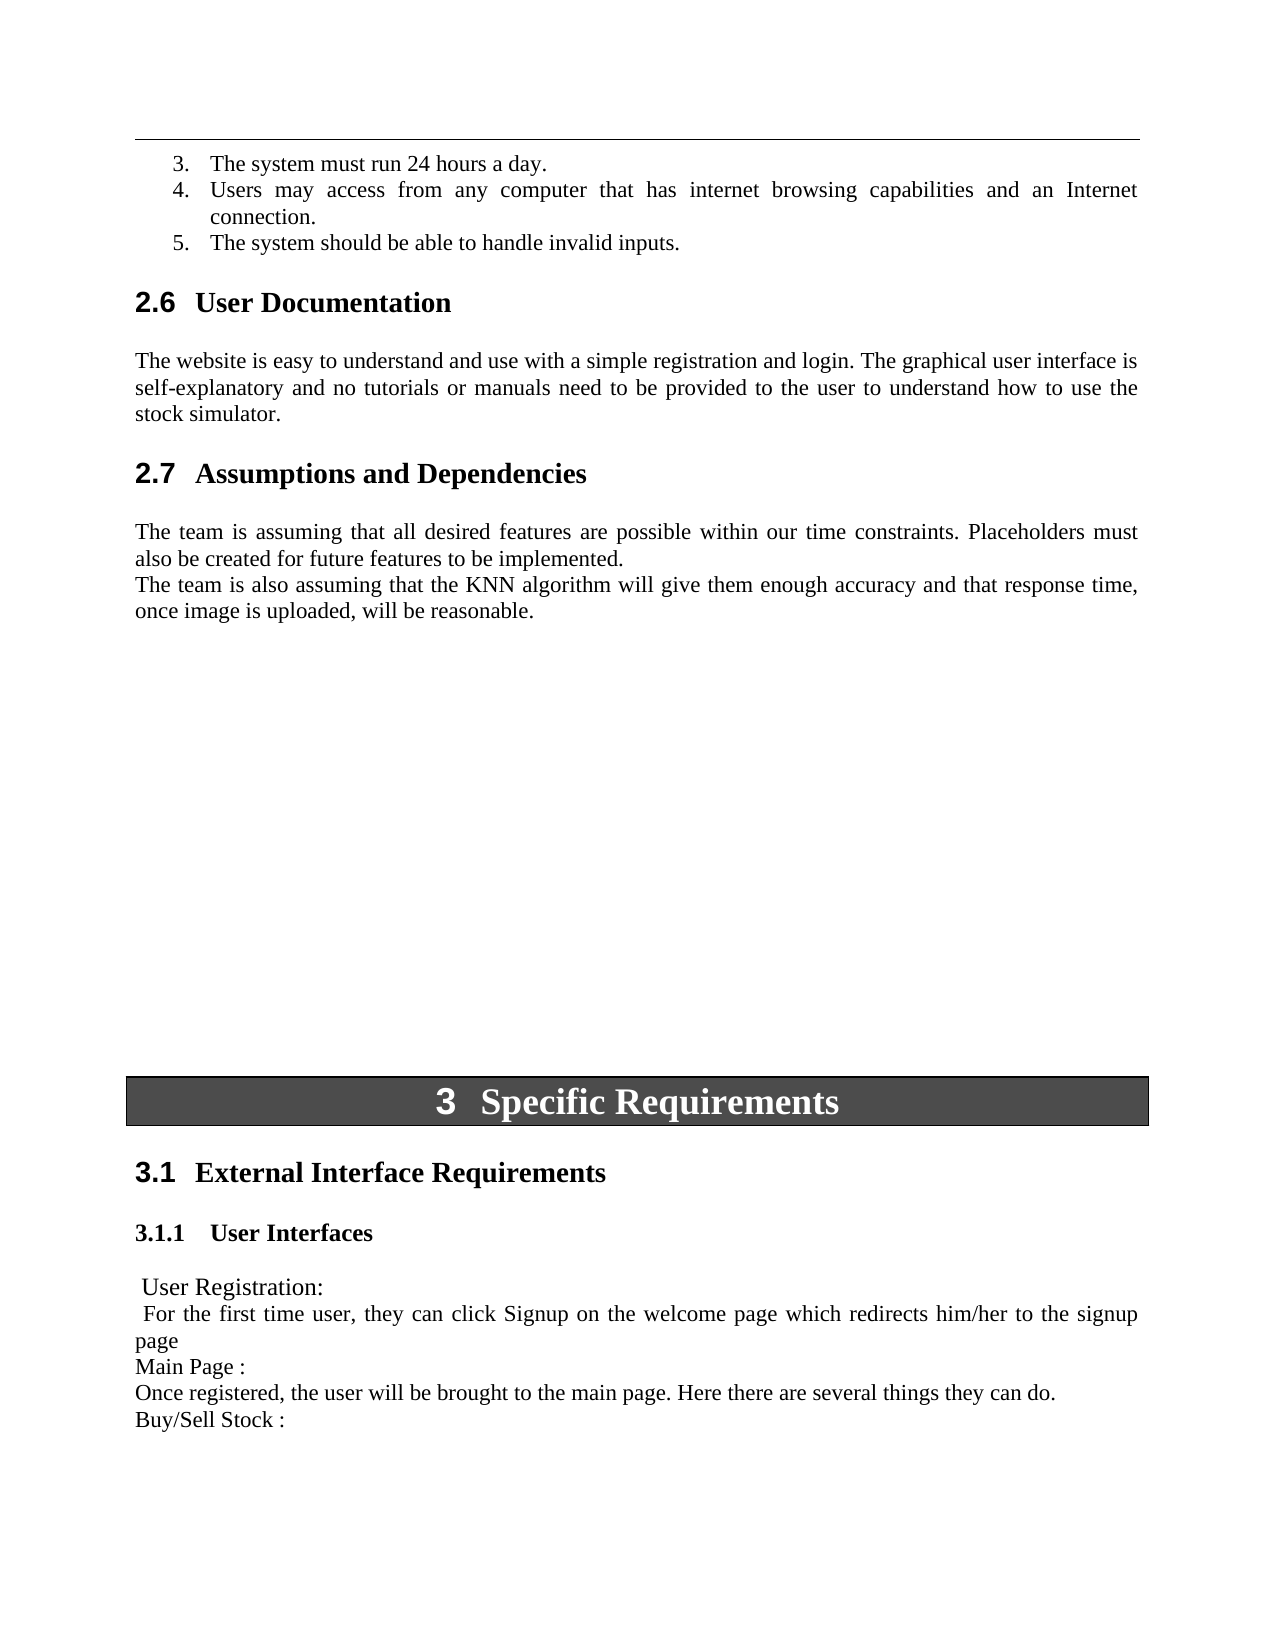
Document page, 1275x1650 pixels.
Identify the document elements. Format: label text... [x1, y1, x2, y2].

list Users may access from any computer that has internet browsing capabilities and an Internet connection. [172, 176, 1140, 229]
text Main Page : [135, 1353, 1140, 1379]
text The team is also assuming that the KNN algorithm will give them enough accuracy and that response time, once image is uploaded, will be reasonable. [135, 571, 1140, 624]
subtitle External Interface Requirements [135, 1155, 1140, 1189]
list The system should be able to handle invalid inputs. [172, 229, 1140, 255]
subtitle User Documentation [135, 284, 1140, 318]
text User Registration: [135, 1272, 1140, 1300]
subtitle Assumptions and Dependencies [135, 456, 1140, 489]
text Once registered, the user will be brought to the main page. Here there are several things they can do. [135, 1379, 1140, 1406]
text The team is assuming that all desired features are possible within our time constraints. Placeholders must also be created for future features to be implemented. [135, 518, 1140, 571]
subtitle Specific Requirements [127, 1078, 1148, 1125]
text Buy/Sell Stock : [135, 1406, 1140, 1432]
subtitle User Interfaces [135, 1218, 1140, 1247]
text The website is easy to understand and use with a simple registration and login. The graphical user interface is self-explanatory and no tutorials or manuals need to be provided to the user to understand how to use the stock simulator. [135, 347, 1140, 426]
text For the first time user, they can click Signup on the welcome page which redirects him/her to the signup page [135, 1300, 1140, 1353]
list The system must run 24 hours a day. [172, 150, 1140, 176]
